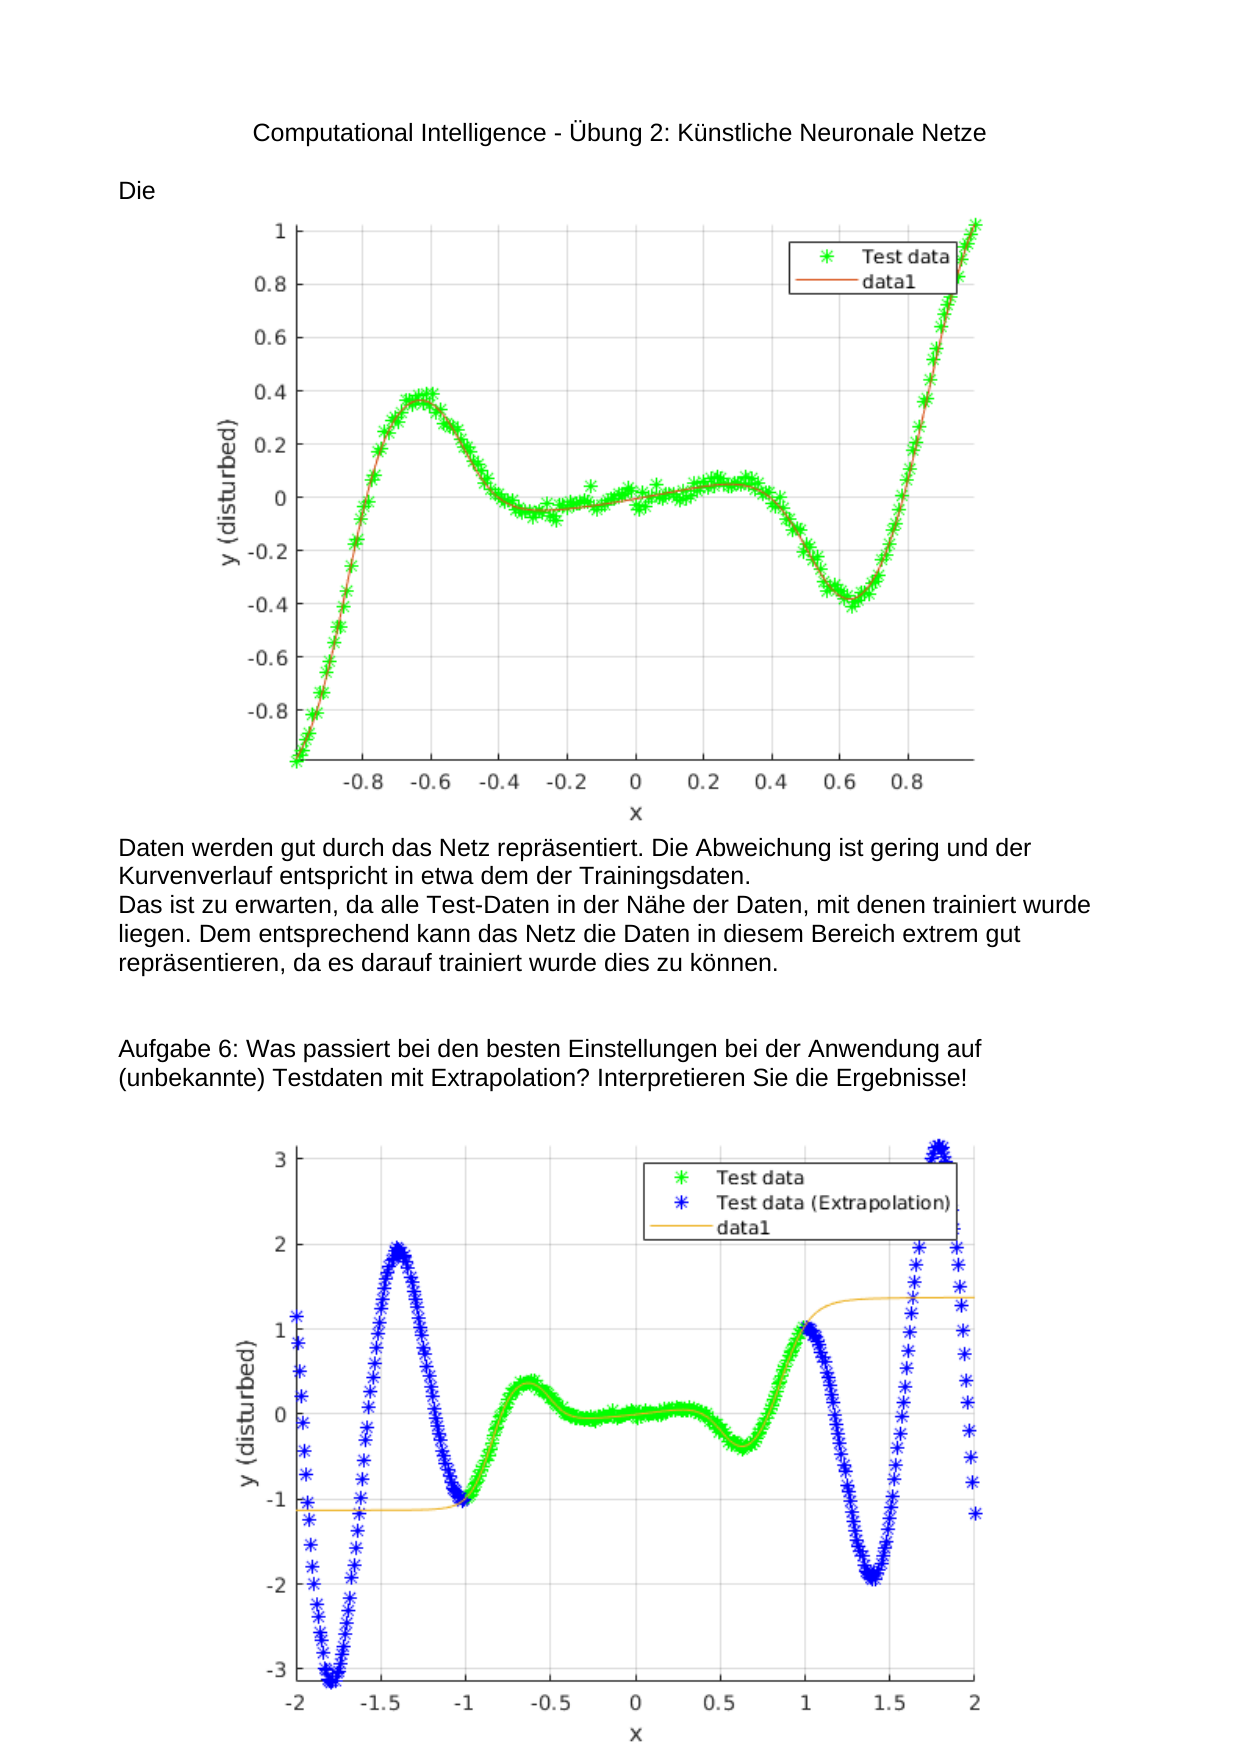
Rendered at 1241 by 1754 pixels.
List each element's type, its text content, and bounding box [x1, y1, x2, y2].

picture [182, 176, 1058, 833]
text Das ist zu erwarten, da alle Test-Daten in der Nähe der Daten, mit denen trainiert wurde liegen. Dem entsprechend kann das Netz die Daten in diesem Bereich extrem gut repräsentieren, da es darauf trainiert wurde dies zu können. [118, 890, 1122, 976]
text Aufgabe 6: Was passiert bei den besten Einstellungen bei der Anwendung auf [118, 1034, 1122, 1063]
text (unbekannte) Testdaten mit Extrapolation? Interpretieren Sie die Ergebnisse! [118, 1063, 1122, 1091]
picture [182, 1097, 1058, 1754]
